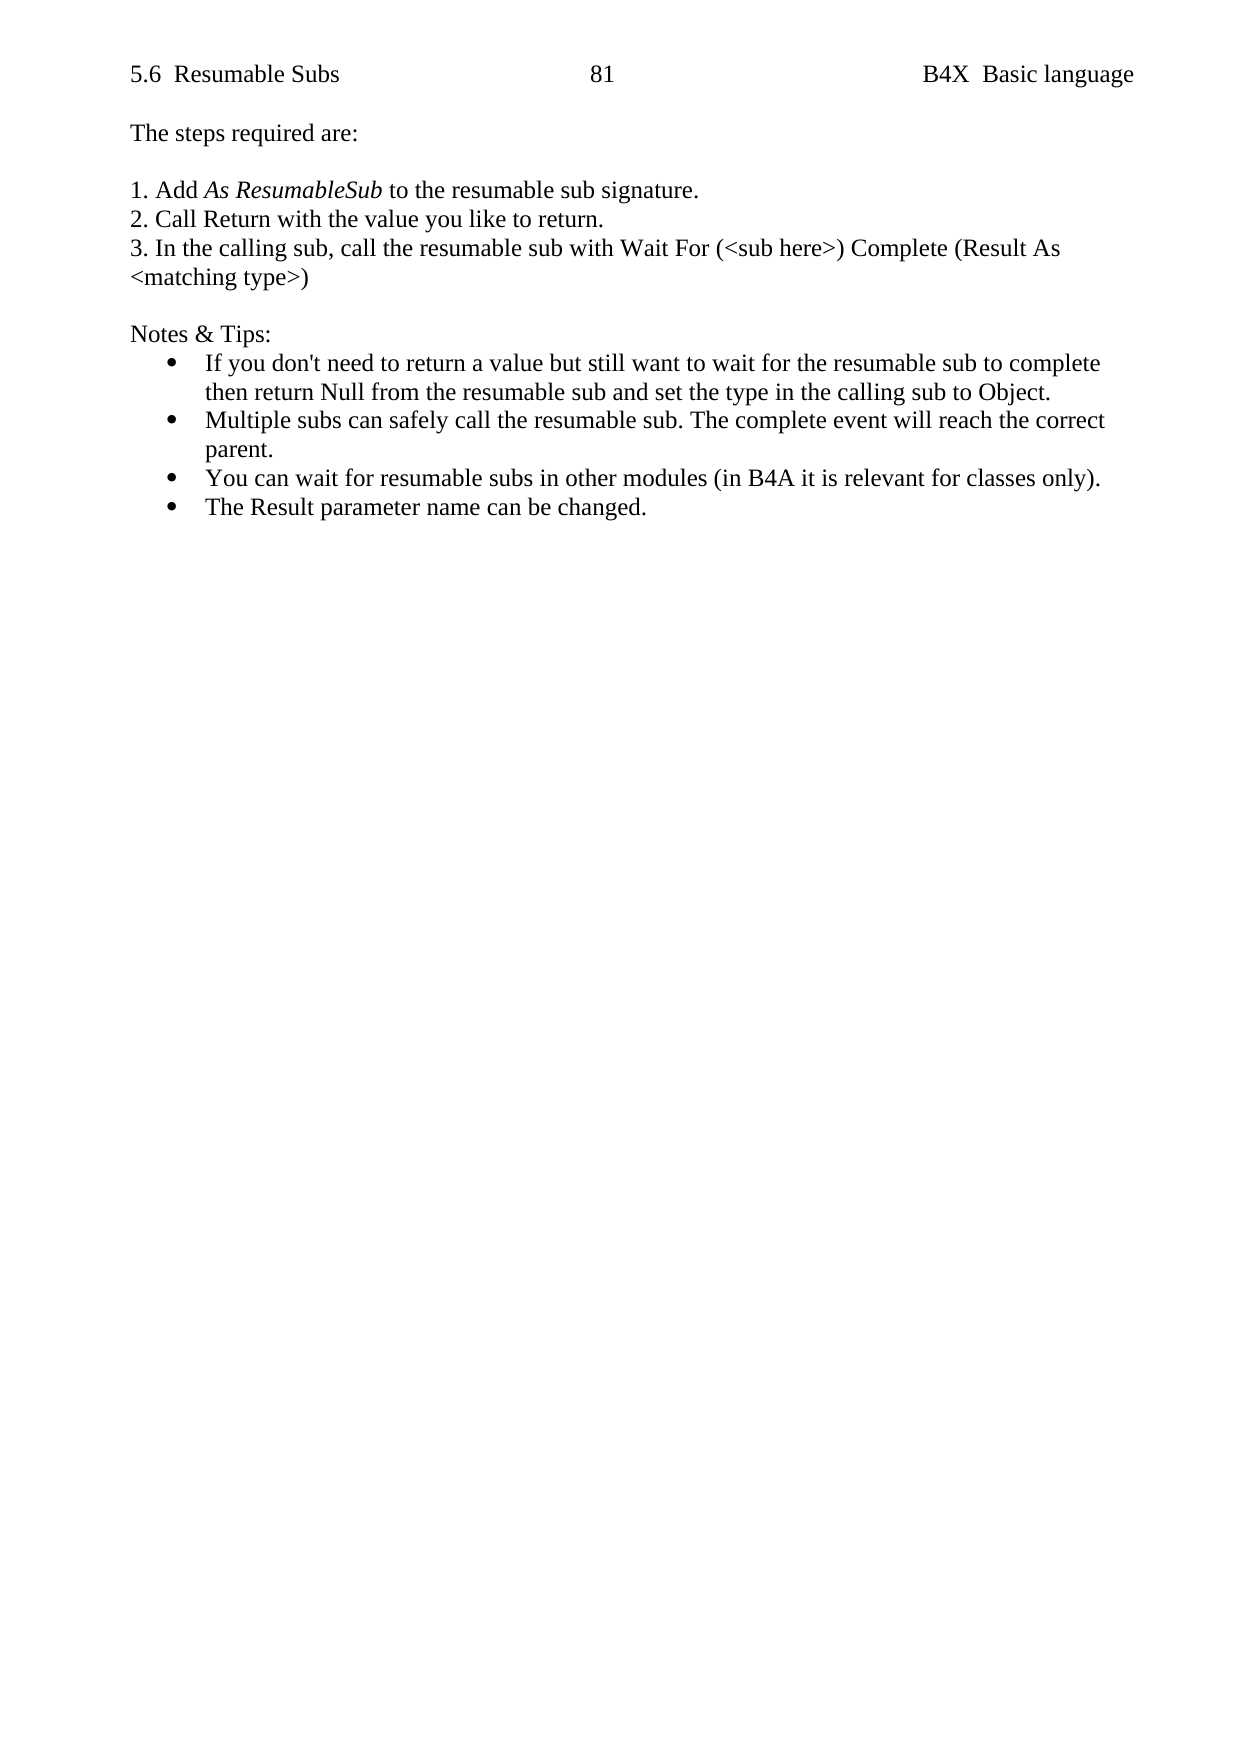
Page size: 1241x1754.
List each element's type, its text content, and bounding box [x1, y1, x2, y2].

list Multiple subs can safely call the resumable sub. The complete event will reach the correct parent. [167, 406, 1134, 463]
text The steps required are: 1. Add As ResumableSub to the resumable sub signature. 2. Call Return with the value you like to return. 3. In the calling sub, call the resumable sub with Wait For (<sub here>) Complete (Result As <matching type>) [130, 118, 1134, 291]
list The Result parameter name can be changed. [167, 492, 1134, 521]
list If you don't need to return a value but still want to wait for the resumable sub to complete then return Null from the resumable sub and set the type in the calling sub to Object. [167, 348, 1134, 406]
text Notes & Tips: [130, 319, 1134, 348]
list You can wait for resumable subs in other modules (in B4A it is relevant for classes only). [167, 463, 1134, 492]
